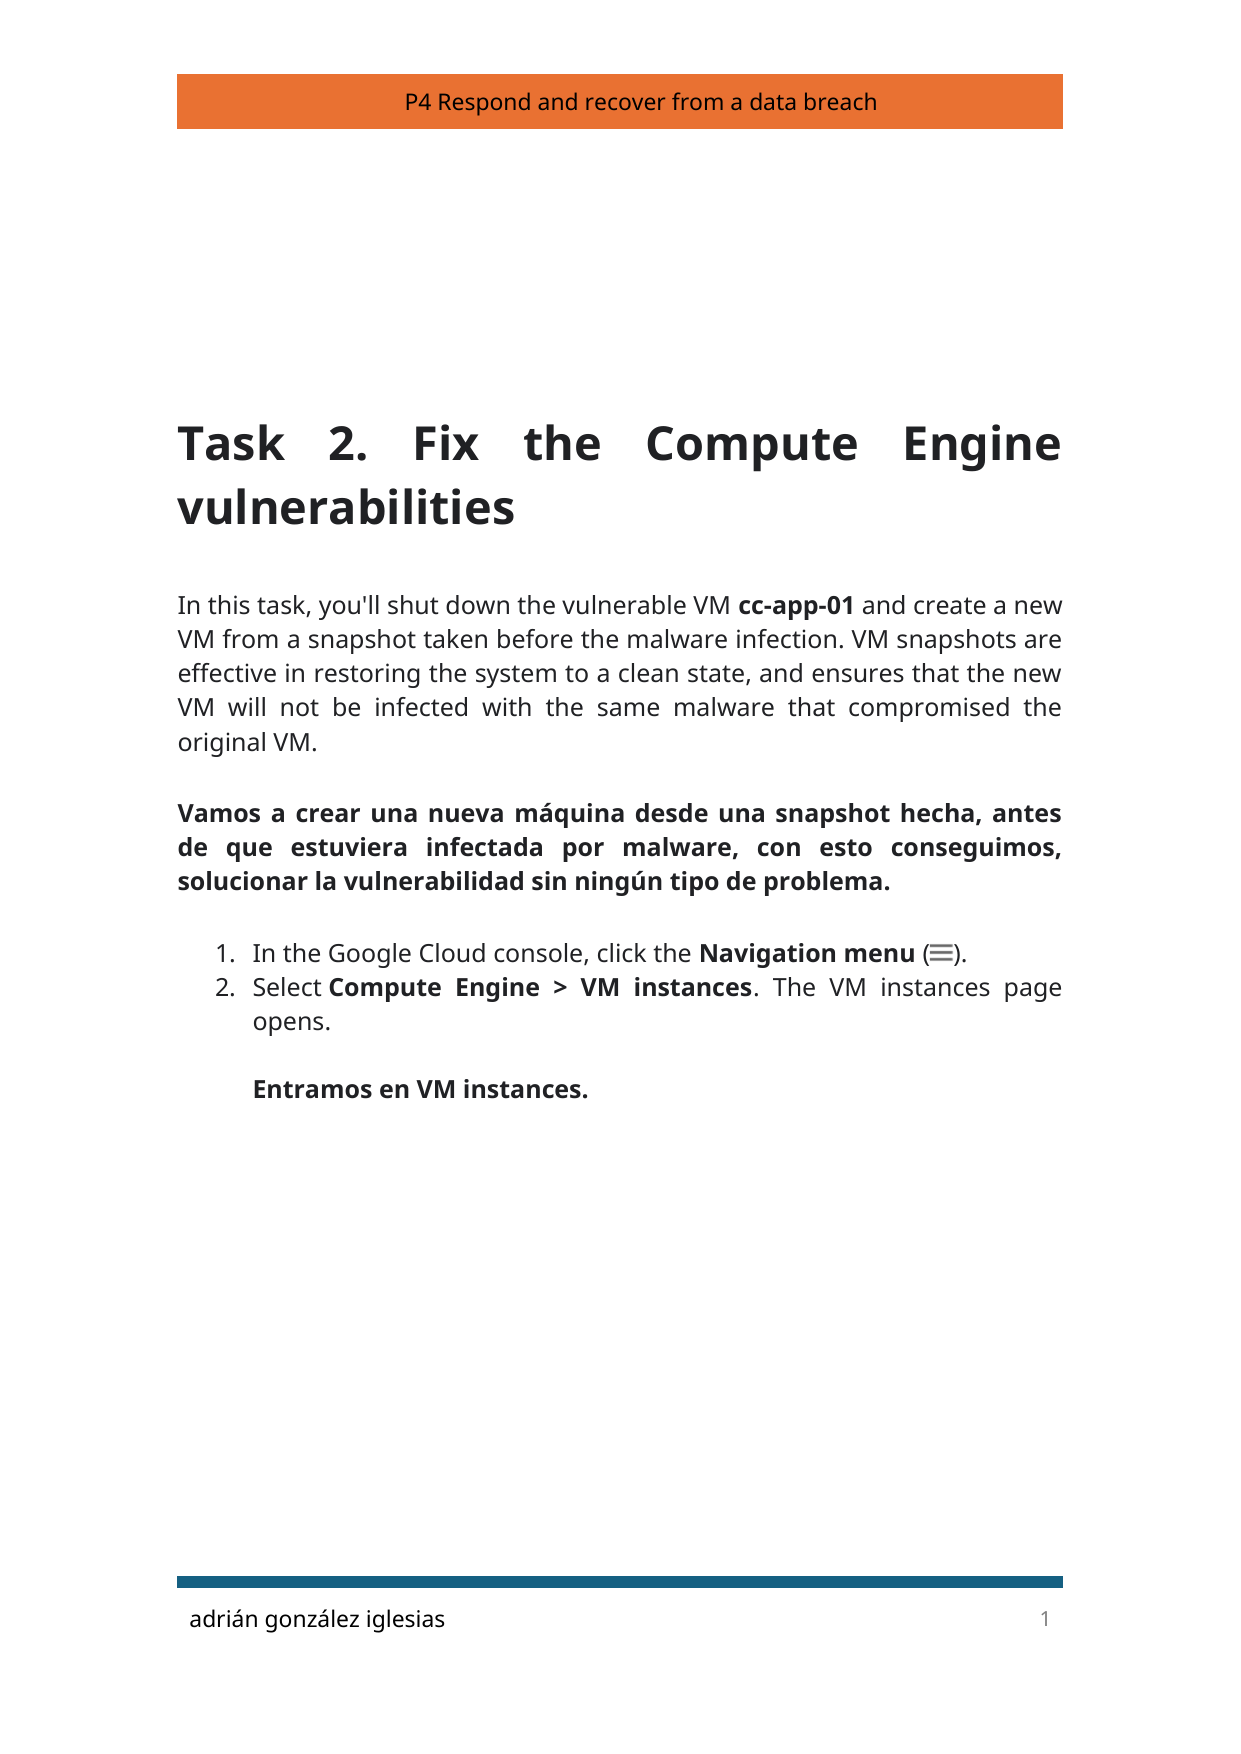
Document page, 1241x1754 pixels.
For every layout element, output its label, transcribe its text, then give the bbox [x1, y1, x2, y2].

text Task 2. Fix the Compute Engine vulnerabilities [177, 410, 1063, 538]
list Select Compute Engine > VM instances. The VM instances page opens. [215, 969, 1063, 1038]
text Entramos en VM instances. [252, 1072, 1063, 1106]
text In this task, you'll shut down the vulnerable VM cc-app-01 and create a new VM from a snapshot taken before the malware infection. VM snapshots are effective in restoring the system to a clean state, and ensures that the new VM will not be infected with the same malware that compromised the original VM. [177, 588, 1063, 758]
text Vamos a crear una nueva máquina desde una snapshot hecha, antes de que estuviera infectada por malware, con esto conseguimos, solucionar la vulnerabilidad sin ningún tipo de problema. [177, 796, 1063, 898]
picture [929, 941, 954, 963]
list In the Google Cloud console, click the Navigation menu (). [215, 935, 1063, 969]
